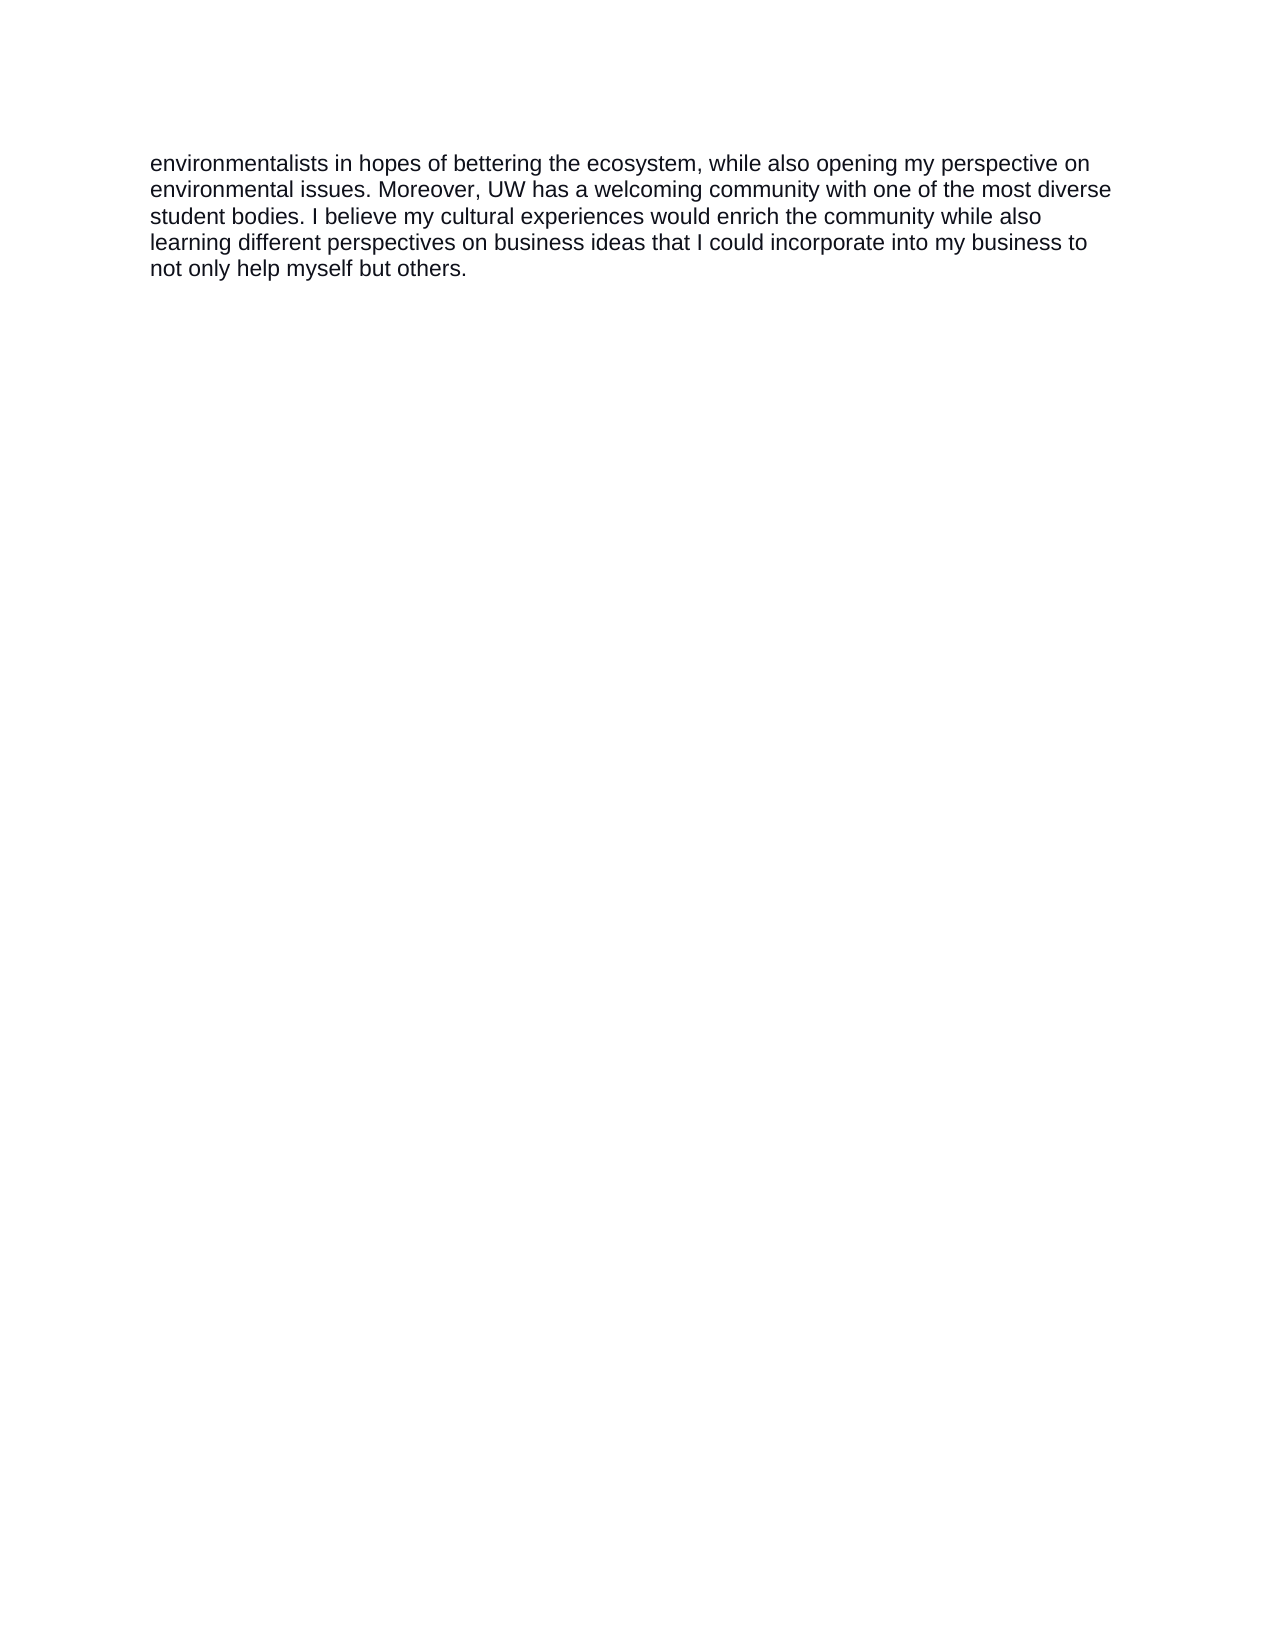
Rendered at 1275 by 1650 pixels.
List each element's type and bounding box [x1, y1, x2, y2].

text [150, 150, 1125, 282]
